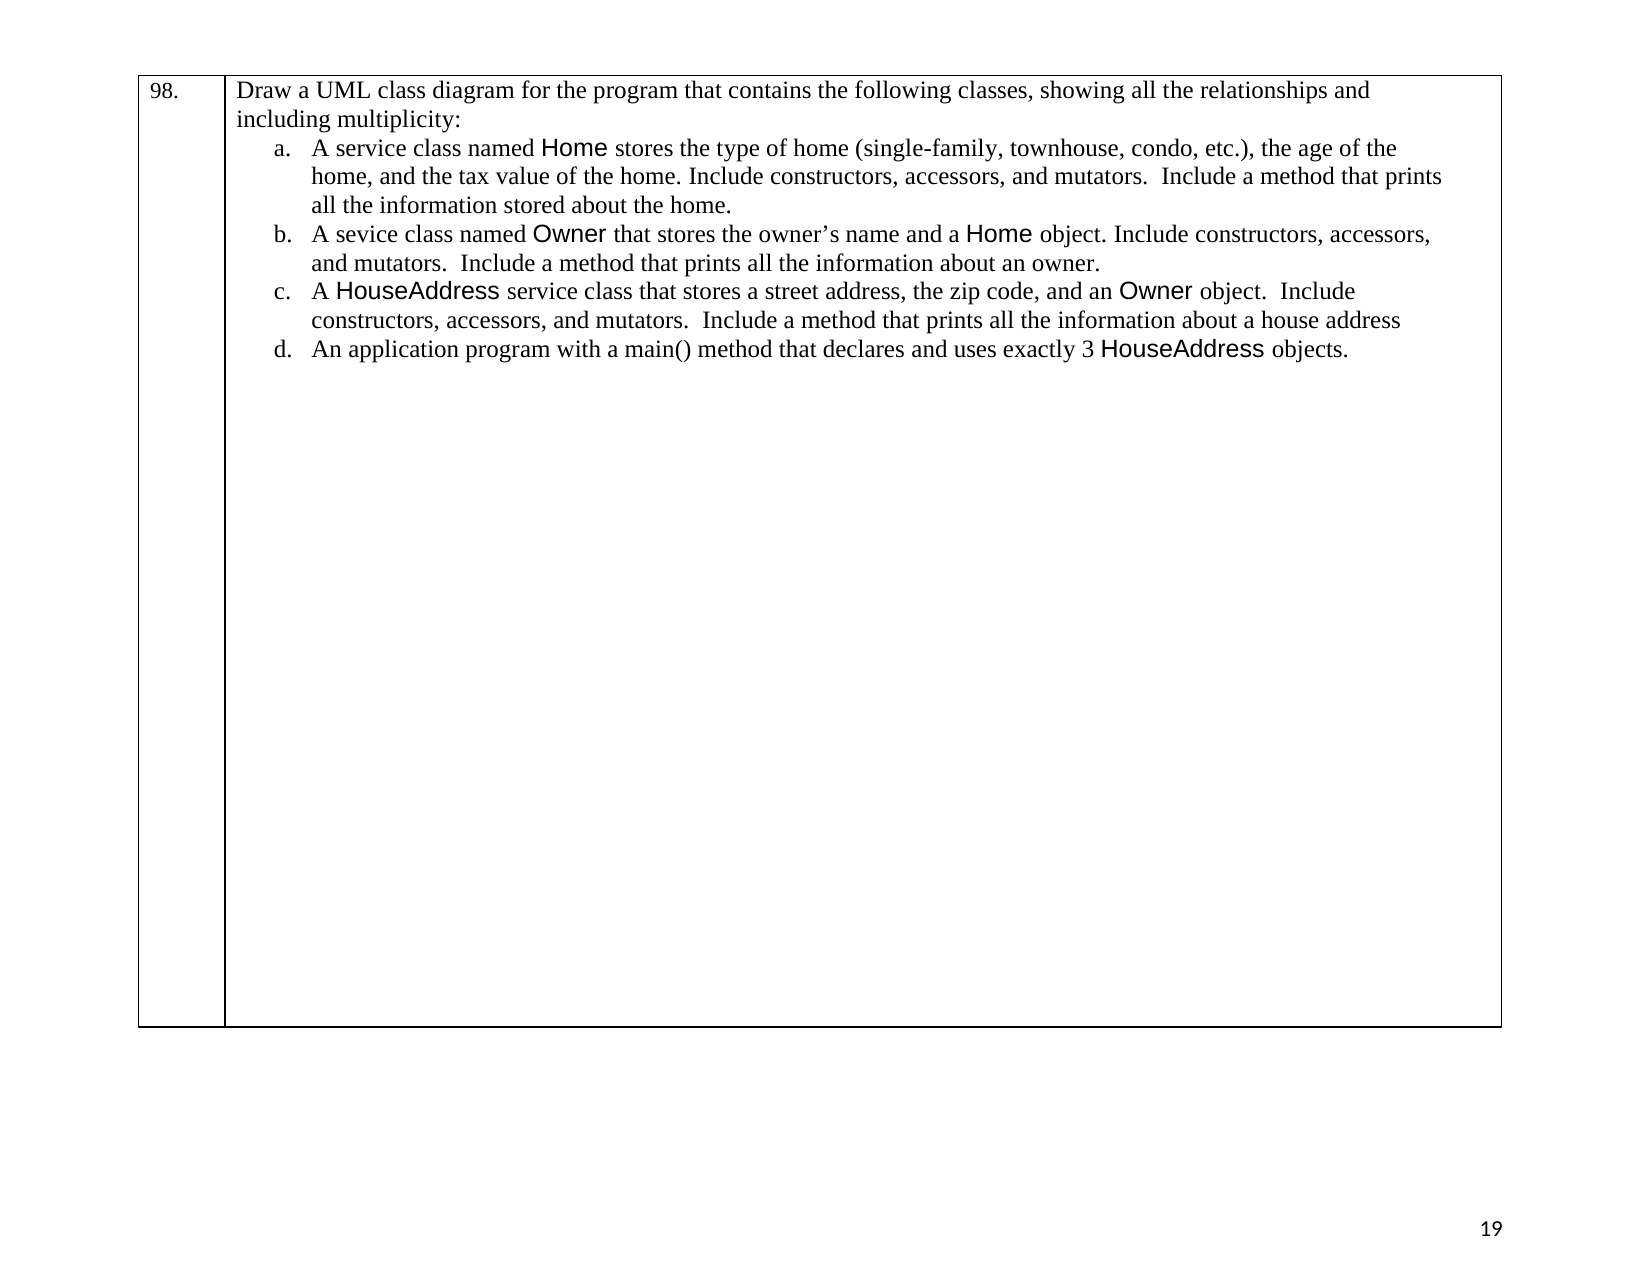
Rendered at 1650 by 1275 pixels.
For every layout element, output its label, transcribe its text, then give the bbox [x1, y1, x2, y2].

subtitle Draw a UML class diagram for the program that contains the following classes, showing all the relationships and including multiplicity: [150, 75, 1469, 132]
list An application program with a main() method that declares and uses exactly 3 HouseAddress objects. [274, 334, 1512, 363]
list A sevice class named Owner that stores the owner’s name and a Home object. Include constructors, accessors, and mutators. Include a method that prints all the information about an owner. [274, 220, 1469, 277]
list A service class named Home stores the type of home (single-family, townhouse, condo, etc.), the age of the home, and the tax value of the home. Include constructors, accessors, and mutators. Include a method that prints all the information stored about the home. [274, 133, 1461, 219]
list A HouseAddress service class that stores a street address, the zip code, and an Owner object. Include constructors, accessors, and mutators. Include a method that prints all the information about a house address [274, 277, 1486, 334]
